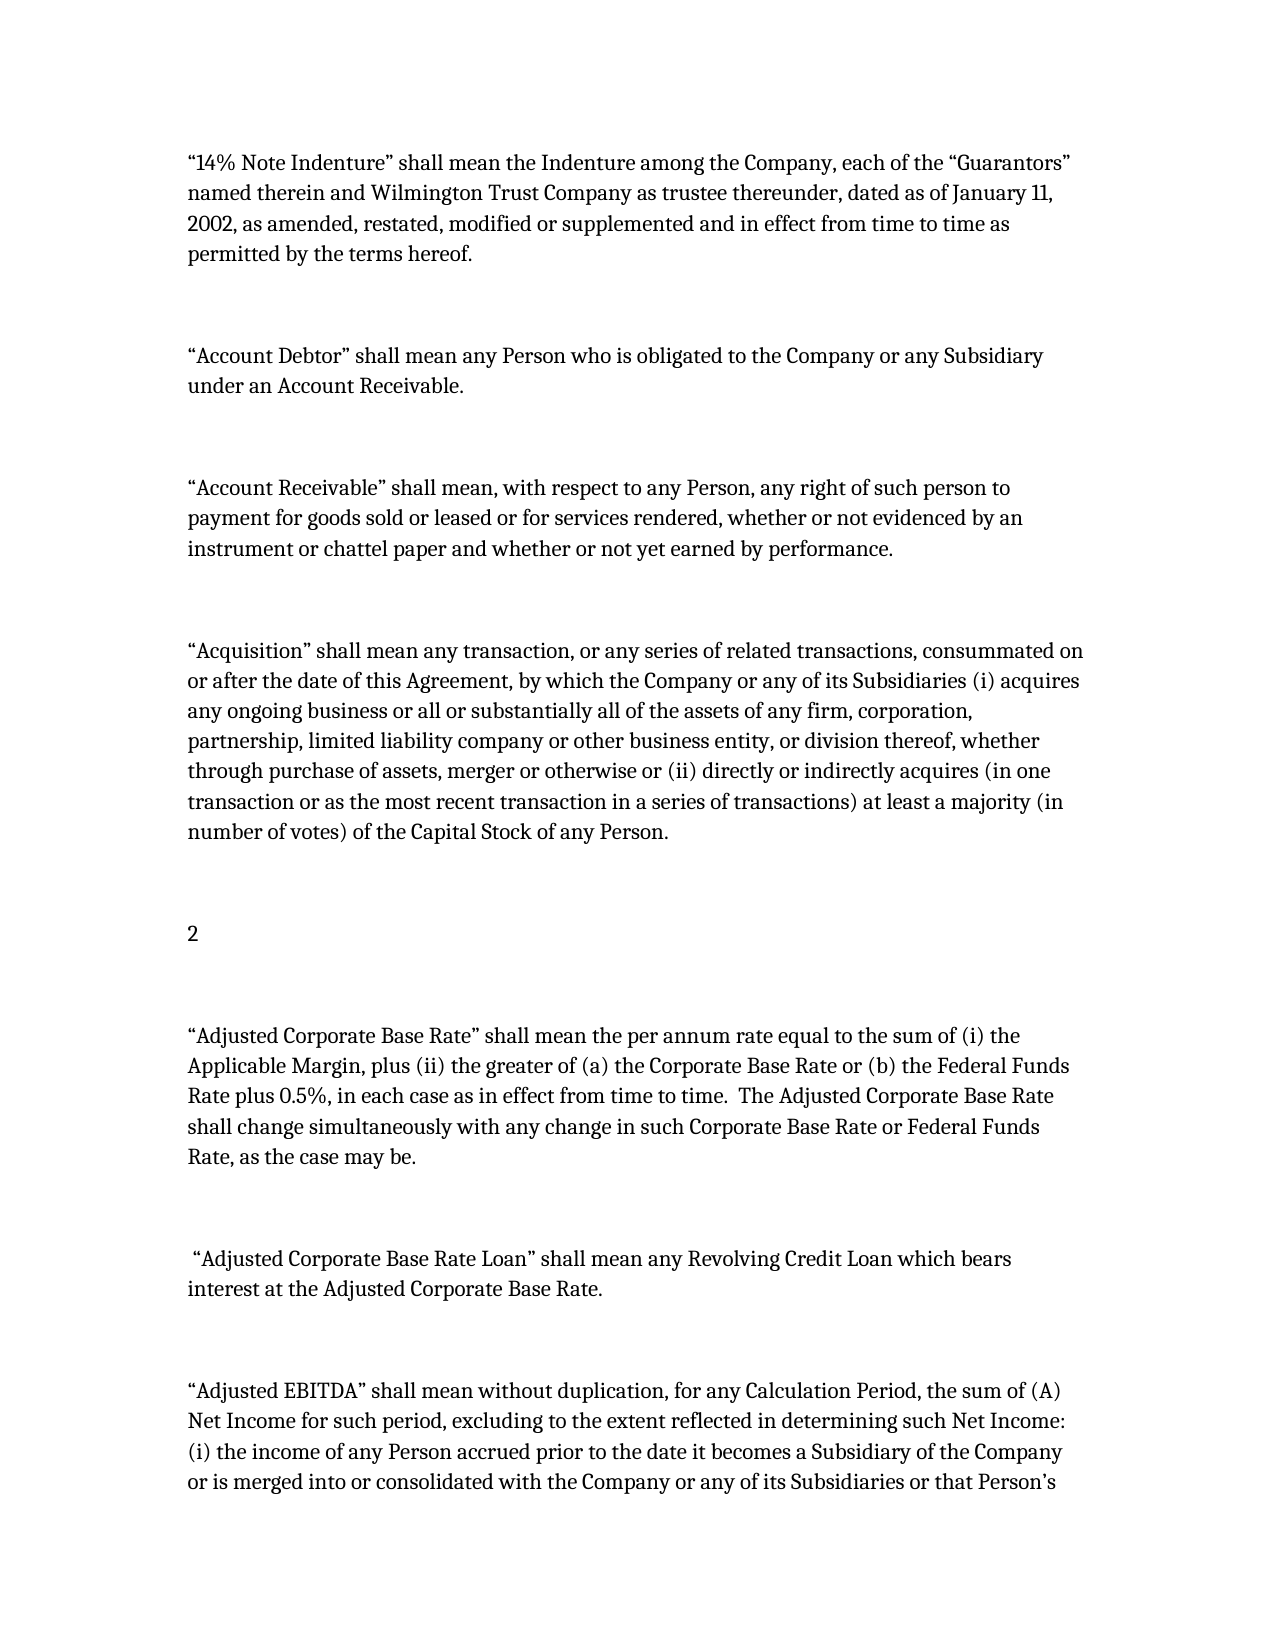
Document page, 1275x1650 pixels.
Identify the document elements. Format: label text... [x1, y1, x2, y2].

text 2 [187, 921, 1087, 947]
text “Account Debtor” shall mean any Person who is obligated to the Company or any Subsidiary under an Account Receivable. [187, 343, 1087, 399]
text “Adjusted Corporate Base Rate Loan” shall mean any Revolving Credit Loan which bears interest at the Adjusted Corporate Base Rate. [187, 1246, 1087, 1302]
text “Adjusted Corporate Base Rate” shall mean the per annum rate equal to the sum of (i) the Applicable Margin, plus (ii) the greater of (a) the Corporate Base Rate or (b) the Federal Funds Rate plus 0.5%, in each case as in effect from time to time. The Adjusted Corporate Base Rate shall change simultaneously with any change in such Corporate Base Rate or Federal Funds Rate, as the case may be. [187, 1023, 1087, 1170]
text “Account Receivable” shall mean, with respect to any Person, any right of such person to payment for goods sold or leased or for services rendered, whether or not evidenced by an instrument or chattel paper and whether or not yet earned by performance. [187, 475, 1087, 562]
text “Acquisition” shall mean any transaction, or any series of related transactions, consummated on or after the date of this Agreement, by which the Company or any of its Subsidiaries (i) acquires any ongoing business or all or substantially all of the assets of any firm, corporation, partnership, limited liability company or other business entity, or division thereof, whether through purchase of assets, merger or otherwise or (ii) directly or indirectly acquires (in one transaction or as the most recent transaction in a series of transactions) at least a majority (in number of votes) of the Capital Stock of any Person. [187, 637, 1087, 845]
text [187, 1378, 1087, 1495]
text “14% Note Indenture” shall mean the Indenture among the Company, each of the “Guarantors” named therein and Wilmington Trust Company as trustee thereunder, dated as of January 11, 2002, as amended, restated, modified or supplemented and in effect from time to time as permitted by the terms hereof. [187, 150, 1087, 267]
